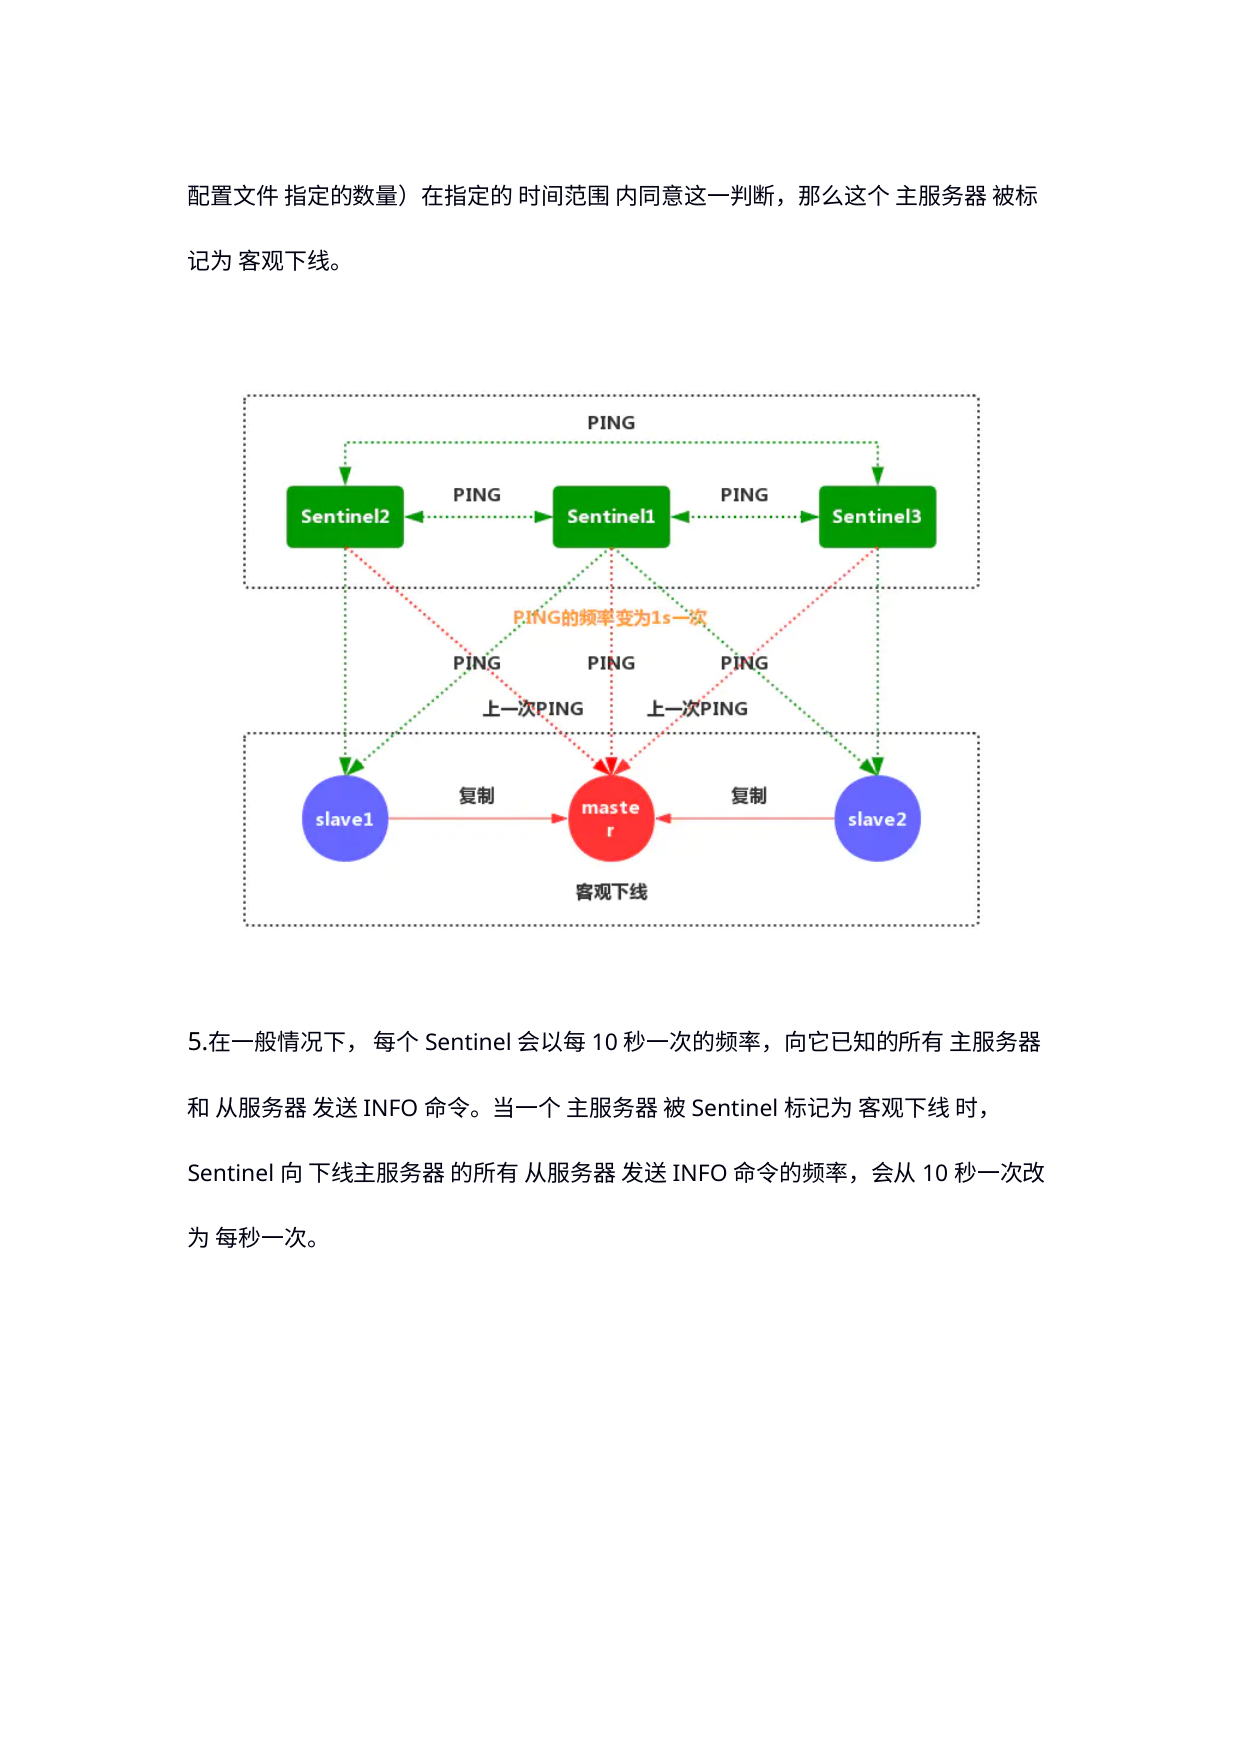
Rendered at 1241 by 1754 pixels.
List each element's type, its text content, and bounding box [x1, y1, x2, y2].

picture [187, 338, 1017, 964]
text 5.在一般情况下， 每个 Sentinel 会以每 10 秒一次的频率，向它已知的所有 主服务器 和 从服务器 发送 INFO 命令。当一个 主服务器 被 Sentinel 标记为 客观下线 时，Sentinel 向 下线主服务器 的所有 从服务器 发送 INFO 命令的频率，会从 10 秒一次改为 每秒一次。 [187, 1008, 1053, 1268]
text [187, 162, 1053, 292]
